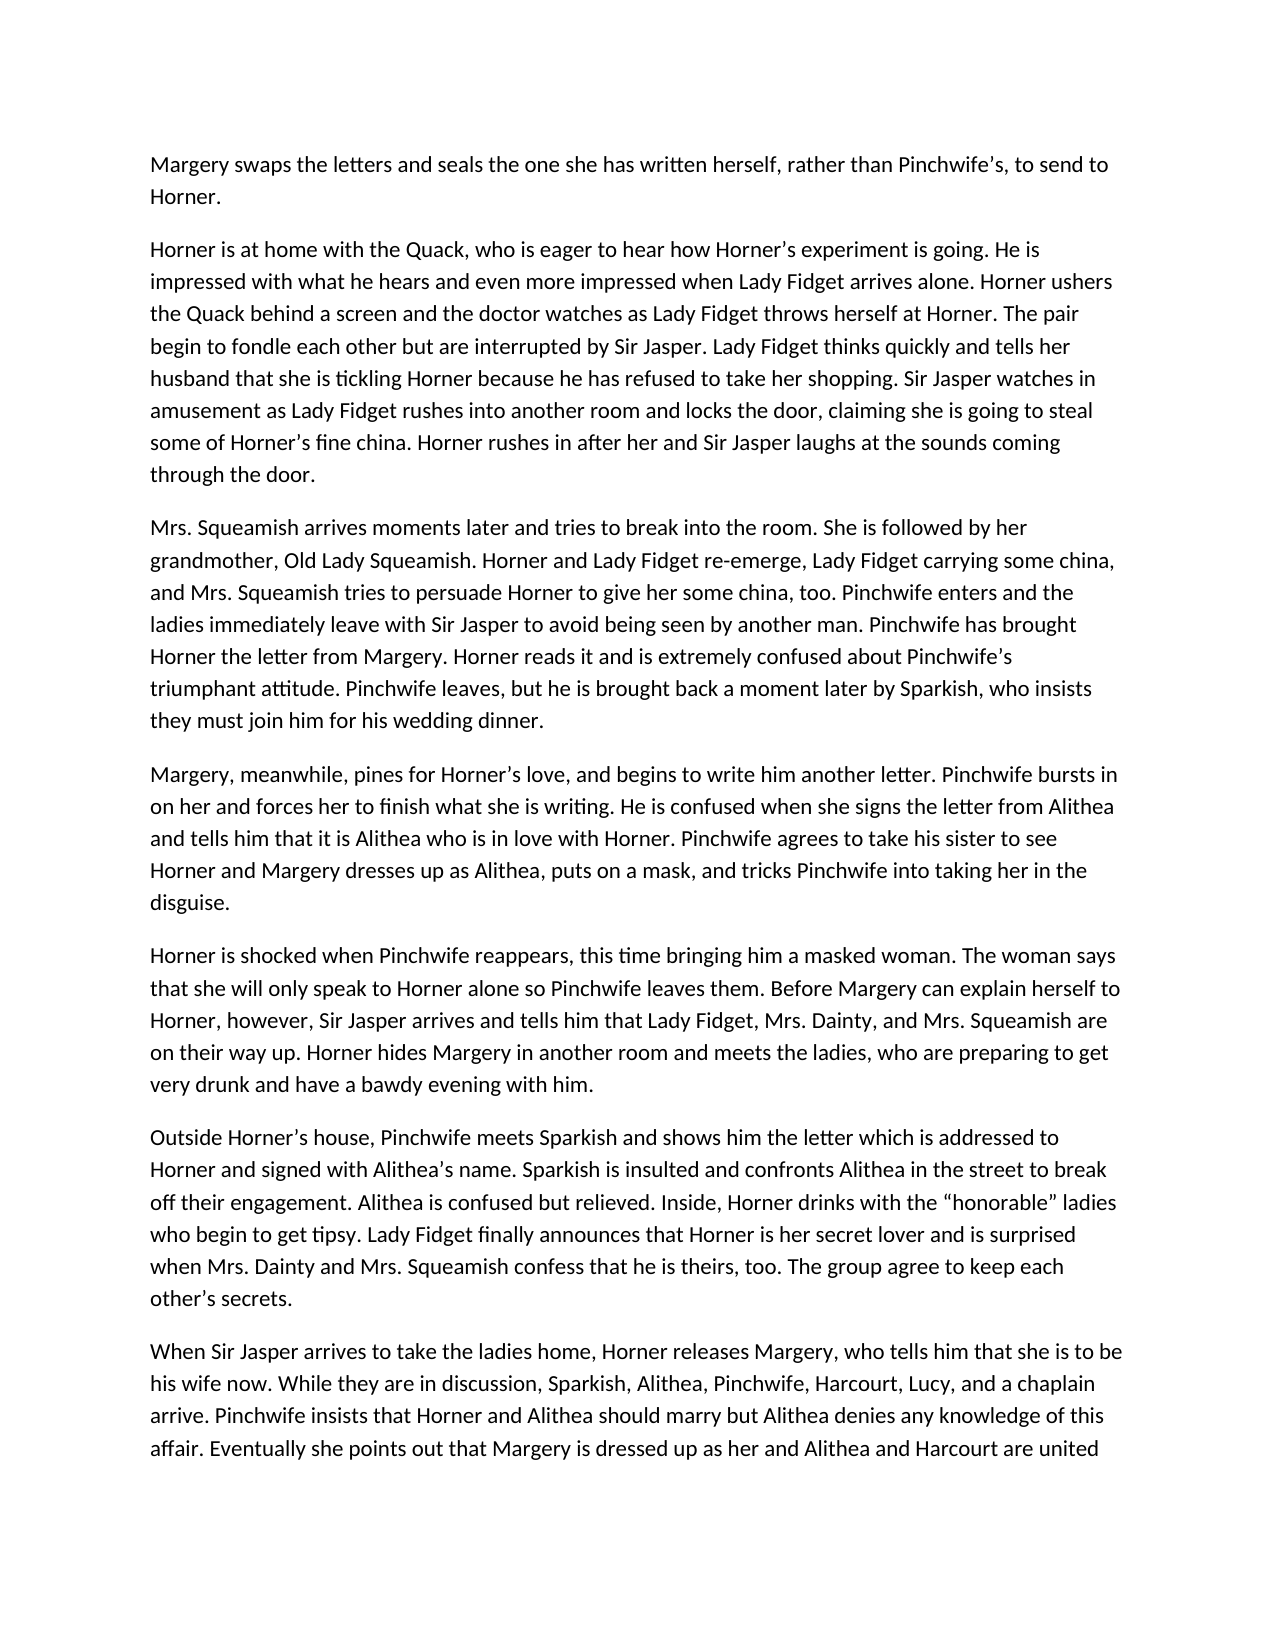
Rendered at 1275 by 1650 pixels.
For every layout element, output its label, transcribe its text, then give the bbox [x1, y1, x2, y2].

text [150, 1337, 1125, 1462]
text Horner is at home with the Quack, who is eager to hear how Horner’s experiment is going. He is impressed with what he hears and even more impressed when Lady Fidget arrives alone. Horner ushers the Quack behind a screen and the doctor watches as Lady Fidget throws herself at Horner. The pair begin to fondle each other but are interrupted by Sir Jasper. Lady Fidget thinks quickly and tells her husband that she is tickling Horner because he has refused to take her shopping. Sir Jasper watches in amusement as Lady Fidget rushes into another room and locks the door, claiming she is going to steal some of Horner’s fine china. Horner rushes in after her and Sir Jasper laughs at the sounds coming through the door. [150, 235, 1125, 488]
text Mrs. Squeamish arrives moments later and tries to break into the room. She is followed by her grandmother, Old Lady Squeamish. Horner and Lady Fidget re-emerge, Lady Fidget carrying some china, and Mrs. Squeamish tries to persuade Horner to give her some china, too. Pinchwife enters and the ladies immediately leave with Sir Jasper to avoid being seen by another man. Pinchwife has brought Horner the letter from Margery. Horner reads it and is extremely confused about Pinchwife’s triumphant attitude. Pinchwife leaves, but he is brought back a moment later by Sparkish, who insists they must join him for his wedding dinner. [150, 513, 1125, 735]
text Margery, meanwhile, pines for Horner’s love, and begins to write him another letter. Pinchwife bursts in on her and forces her to finish what she is writing. He is confused when she signs the letter from Alithea and tells him that it is Alithea who is in love with Horner. Pinchwife agrees to take his sister to see Horner and Margery dresses up as Alithea, puts on a mask, and tricks Pinchwife into taking her in the disguise. [150, 760, 1125, 916]
text Horner is shocked when Pinchwife reappears, this time bringing him a masked woman. The woman says that she will only speak to Horner alone so Pinchwife leaves them. Before Margery can explain herself to Horner, however, Sir Jasper arrives and tells him that Lady Fidget, Mrs. Dainty, and Mrs. Squeamish are on their way up. Horner hides Margery in another room and meets the ladies, who are preparing to get very drunk and have a bawdy evening with him. [150, 941, 1125, 1098]
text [150, 150, 1125, 210]
text Outside Horner’s house, Pinchwife meets Sparkish and shows him the letter which is addressed to Horner and signed with Alithea’s name. Sparkish is insulted and confronts Alithea in the street to break off their engagement. Alithea is confused but relieved. Inside, Horner drinks with the “honorable” ladies who begin to get tipsy. Lady Fidget finally announces that Horner is her secret lover and is surprised when Mrs. Dainty and Mrs. Squeamish confess that he is theirs, too. The group agree to keep each other’s secrets. [150, 1123, 1125, 1312]
